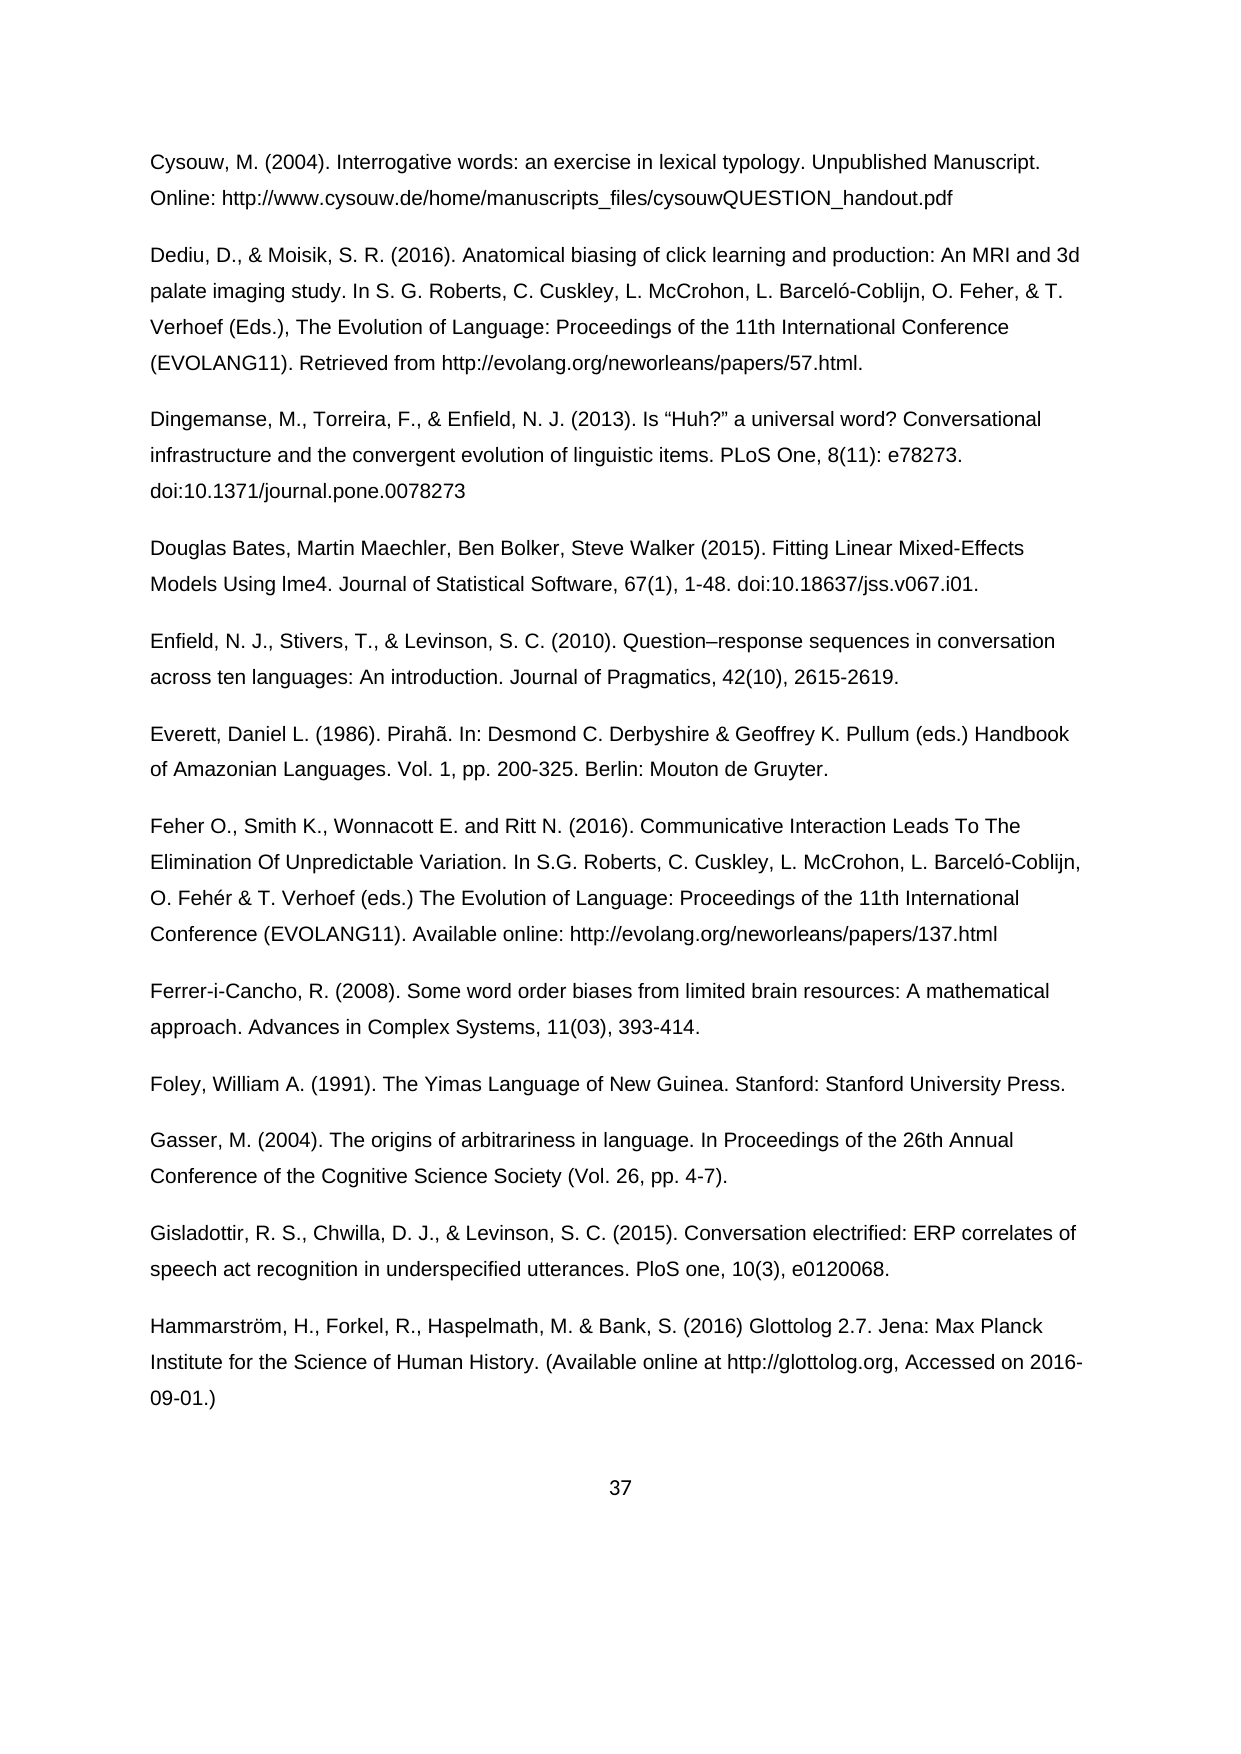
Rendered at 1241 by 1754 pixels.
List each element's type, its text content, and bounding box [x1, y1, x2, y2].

text Ferrer-i-Cancho, R. (2008). Some word order biases from limited brain resources: A mathematical approach. Advances in Complex Systems, 11(03), 393-414. [150, 979, 1090, 1038]
text Dingemanse, M., Torreira, F., & Enfield, N. J. (2013). Is “Huh?” a universal word? Conversational infrastructure and the convergent evolution of linguistic items. PLoS One, 8(11): e78273. doi:10.1371/journal.pone.0078273 [150, 407, 1090, 503]
text Foley, William A. (1991). The Yimas Language of New Guinea. Stanford: Stanford University Press. [150, 1071, 1090, 1095]
text Gisladottir, R. S., Chwilla, D. J., & Levinson, S. C. (2015). Conversation electrified: ERP correlates of speech act recognition in underspecified utterances. PloS one, 10(3), e0120068. [150, 1221, 1090, 1281]
text Douglas Bates, Martin Maechler, Ben Bolker, Steve Walker (2015). Fitting Linear Mixed-Effects Models Using lme4. Journal of Statistical Software, 67(1), 1-48. doi:10.18637/jss.v067.i01. [150, 536, 1090, 596]
text Feher O., Smith K., Wonnacott E. and Ritt N. (2016). Communicative Interaction Leads To The Elimination Of Unpredictable Variation. In S.G. Roberts, C. Cuskley, L. McCrohon, L. Barceló-Coblijn, O. Fehér & T. Verhoef (eds.) The Evolution of Language: Proceedings of the 11th International Conference (EVOLANG11). Available online: http://evolang.org/neworleans/papers/137.html [150, 814, 1090, 946]
text Gasser, M. (2004). The origins of arbitrariness in language. In Proceedings of the 26th Annual Conference of the Cognitive Science Society (Vol. 26, pp. 4-7). [150, 1128, 1090, 1188]
text Hammarström, H., Forkel, R., Haspelmath, M. & Bank, S. (2016) Glottolog 2.7. Jena: Max Planck Institute for the Science of Human History. (Available online at http://glottolog.org, Accessed on 2016-09-01.) [150, 1313, 1090, 1409]
text Dediu, D., & Moisik, S. R. (2016). Anatomical biasing of click learning and production: An MRI and 3d palate imaging study. In S. G. Roberts, C. Cuskley, L. McCrohon, L. Barceló-Coblijn, O. Feher, & T. Verhoef (Eds.), The Evolution of Language: Proceedings of the 11th International Conference (EVOLANG11). Retrieved from http://evolang.org/neworleans/papers/57.html. [150, 243, 1090, 374]
text Everett, Daniel L. (1986). Pirahã. In: Desmond C. Derbyshire & Geoffrey K. Pullum (eds.) Handbook of Amazonian Languages. Vol. 1, pp. 200-325. Berlin: Mouton de Gruyter. [150, 721, 1090, 781]
text Cysouw, M. (2004). Interrogative words: an exercise in lexical typology. Unpublished Manuscript. Online: http://www.cysouw.de/home/manuscripts_files/cysouwQUESTION_handout.pdf [150, 150, 1090, 210]
text Enfield, N. J., Stivers, T., & Levinson, S. C. (2010). Question–response sequences in conversation across ten languages: An introduction. Journal of Pragmatics, 42(10), 2615-2619. [150, 629, 1090, 688]
